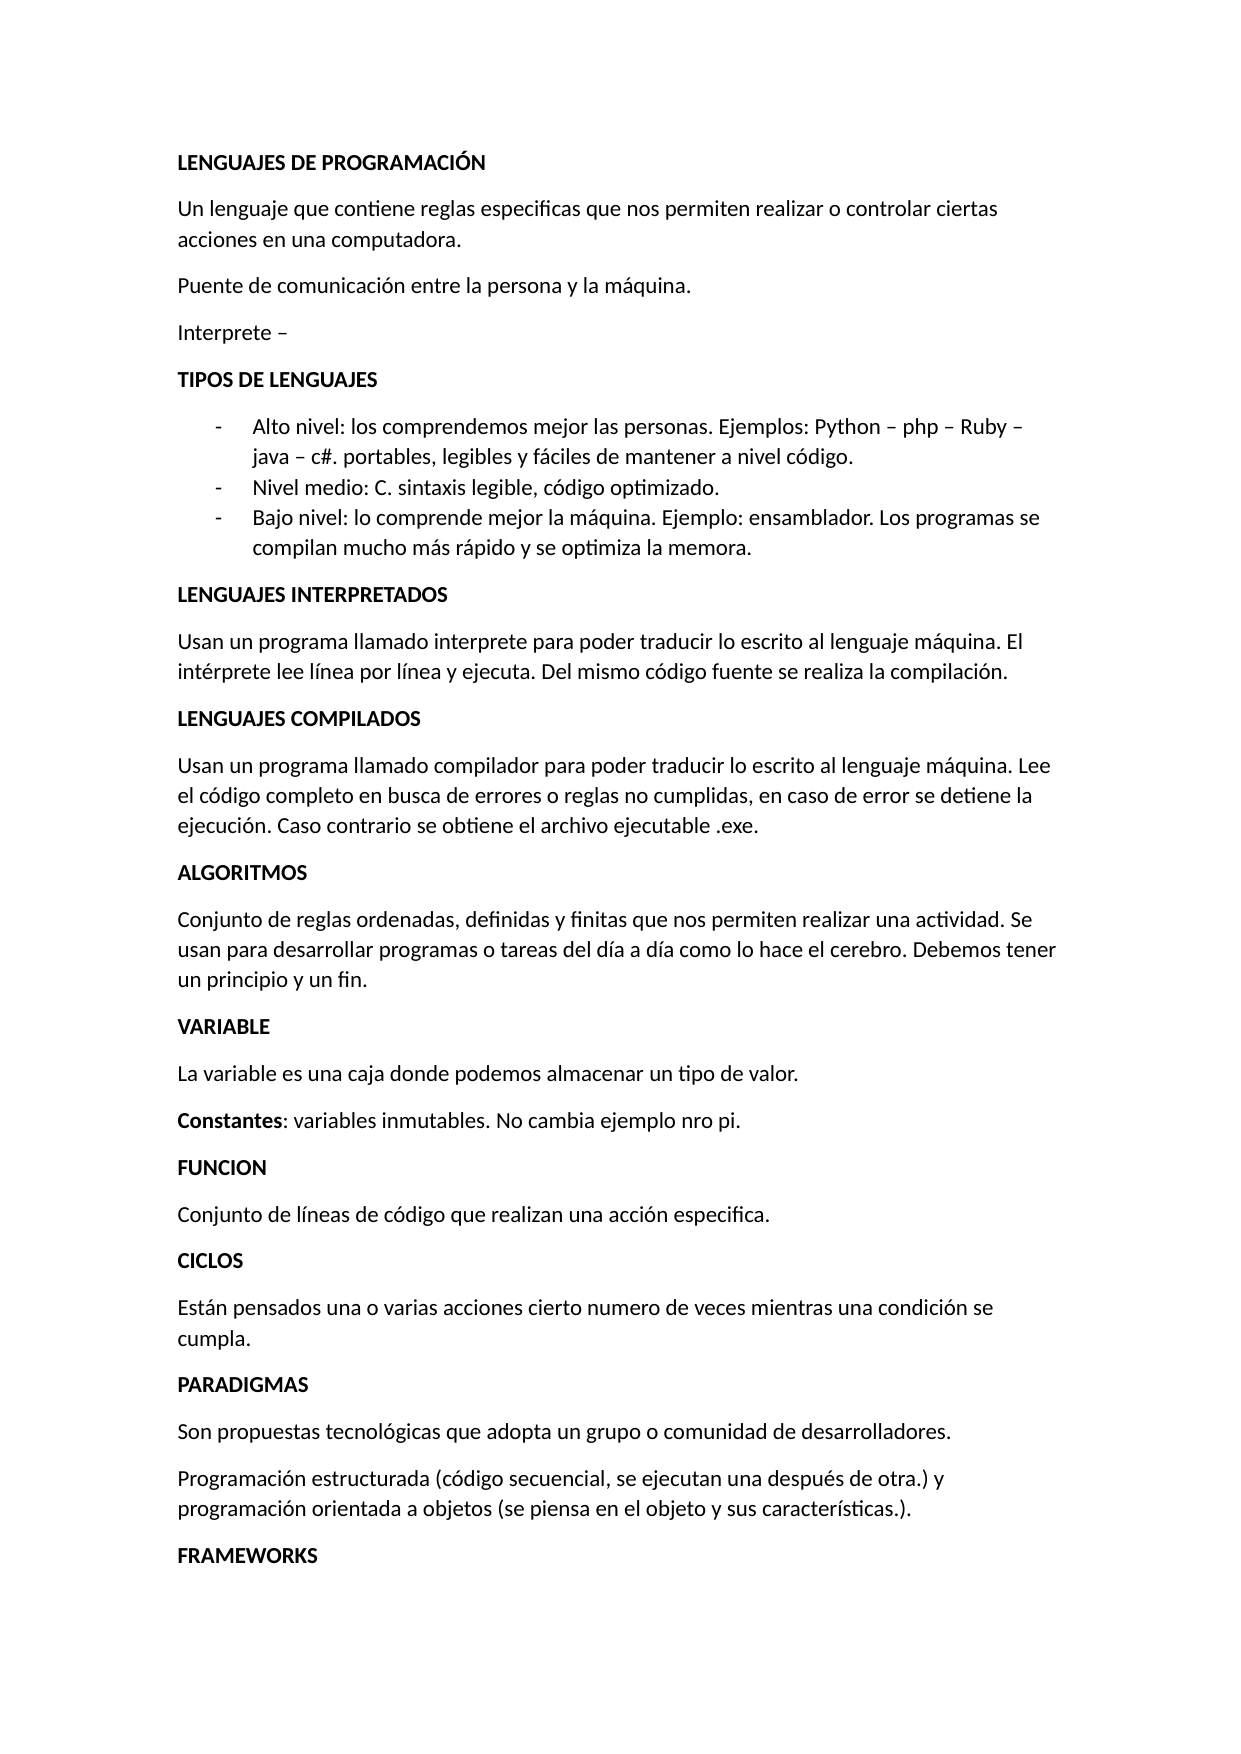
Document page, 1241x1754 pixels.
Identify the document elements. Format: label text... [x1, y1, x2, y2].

list Bajo nivel: lo comprende mejor la máquina. Ejemplo: ensamblador. Los programas se compilan mucho más rápido y se optimiza la memora. [215, 503, 1063, 561]
text Constantes: variables inmutables. No cambia ejemplo nro pi. [177, 1106, 1063, 1134]
text Usan un programa llamado compilador para poder traducir lo escrito al lenguaje máquina. Lee el código completo en busca de errores o reglas no cumplidas, en caso de error se detiene la ejecución. Caso contrario se obtiene el archivo ejecutable .exe. [177, 751, 1063, 839]
text Puente de comunicación entre la persona y la máquina. [177, 272, 1063, 299]
list Alto nivel: los comprendemos mejor las personas. Ejemplos: Python – php – Ruby – java – c#. portables, legibles y fáciles de mantener a nivel código. [215, 412, 1063, 470]
text Conjunto de líneas de código que realizan una acción especifica. [177, 1200, 1063, 1228]
text FUNCION [177, 1153, 1063, 1181]
text La variable es una caja donde podemos almacenar un tipo de valor. [177, 1059, 1063, 1087]
text TIPOS DE LENGUAJES [177, 365, 1063, 393]
text VARIABLE [177, 1012, 1063, 1040]
text Programación estructurada (código secuencial, se ejecutan una después de otra.) y programación orientada a objetos (se piensa en el objeto y sus características.). [177, 1464, 1063, 1522]
text Conjunto de reglas ordenadas, definidas y finitas que nos permiten realizar una actividad. Se usan para desarrollar programas o tareas del día a día como lo hace el cerebro. Debemos tener un principio y un fin. [177, 905, 1063, 993]
text Están pensados una o varias acciones cierto numero de veces mientras una condición se cumpla. [177, 1293, 1063, 1352]
text Son propuestas tecnológicas que adopta un grupo o comunidad de desarrolladores. [177, 1417, 1063, 1445]
text FRAMEWORKS [177, 1541, 1063, 1569]
text Interprete – [177, 318, 1063, 346]
text LENGUAJES INTERPRETADOS [177, 580, 1063, 608]
text Un lenguaje que contiene reglas especificas que nos permiten realizar o controlar ciertas acciones en una computadora. [177, 194, 1063, 253]
text LENGUAJES DE PROGRAMACIÓN [177, 148, 1063, 176]
text Usan un programa llamado interprete para poder traducir lo escrito al lenguaje máquina. El intérprete lee línea por línea y ejecuta. Del mismo código fuente se realiza la compilación. [177, 627, 1063, 685]
text LENGUAJES COMPILADOS [177, 704, 1063, 732]
list Nivel medio: C. sintaxis legible, código optimizado. [215, 473, 1063, 501]
text PARADIGMAS [177, 1371, 1063, 1398]
text CICLOS [177, 1247, 1063, 1274]
text ALGORITMOS [177, 858, 1063, 886]
